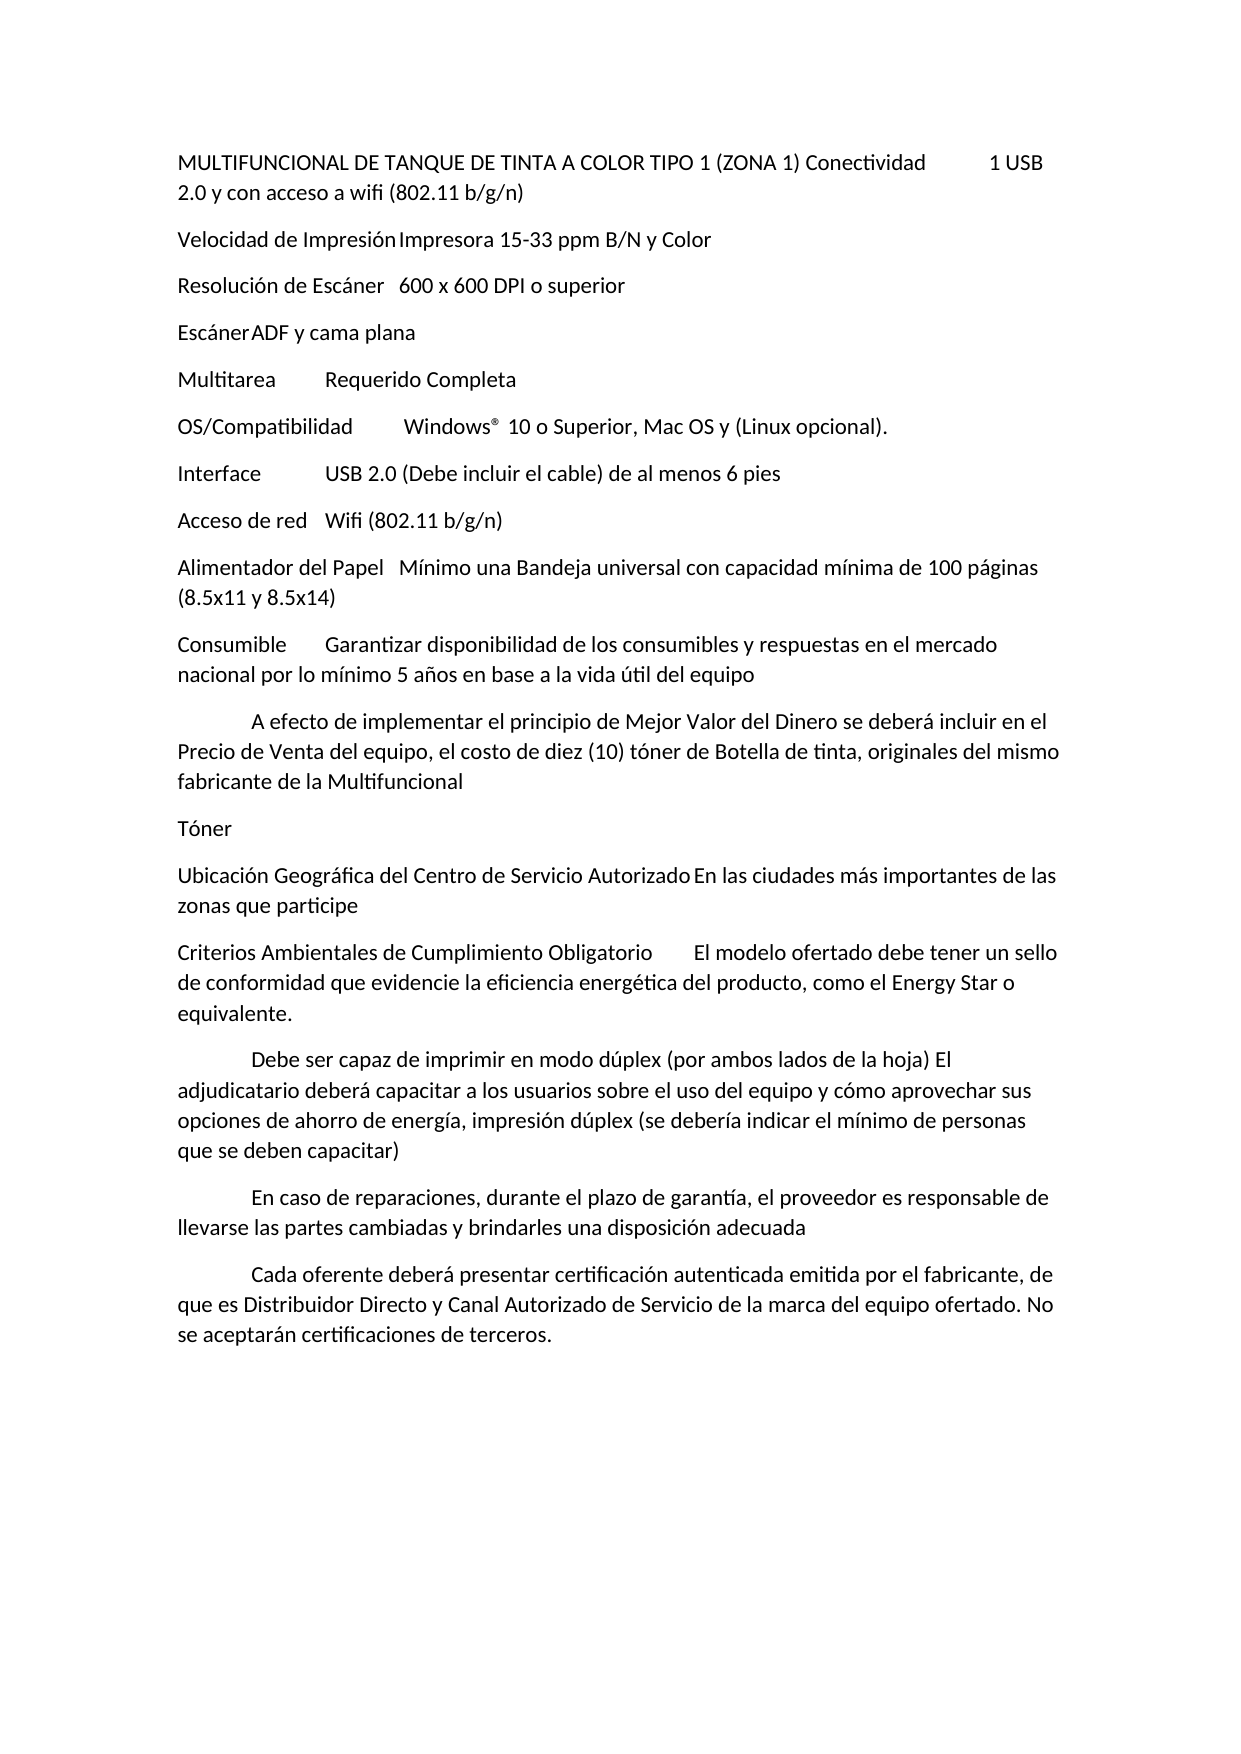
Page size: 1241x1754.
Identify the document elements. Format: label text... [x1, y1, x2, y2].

text Debe ser capaz de imprimir en modo dúplex (por ambos lados de la hoja) El adjudicatario deberá capacitar a los usuarios sobre el uso del equipo y cómo aprovechar sus opciones de ahorro de energía, impresión dúplex (se debería indicar el mínimo de personas que se deben capacitar) [177, 1046, 1063, 1164]
text Acceso de red Wifi (802.11 b/g/n) [177, 506, 1063, 534]
text Alimentador del Papel Mínimo una Bandeja universal con capacidad mínima de 100 páginas (8.5x11 y 8.5x14) [177, 553, 1063, 611]
text Ubicación Geográfica del Centro de Servicio Autorizado En las ciudades más importantes de las zonas que participe [177, 861, 1063, 919]
text En caso de reparaciones, durante el plazo de garantía, el proveedor es responsable de llevarse las partes cambiadas y brindarles una disposición adecuada [177, 1183, 1063, 1241]
text Resolución de Escáner 600 x 600 DPI o superior [177, 272, 1063, 299]
text Velocidad de Impresión Impresora 15-33 ppm B/N y Color [177, 225, 1063, 253]
text OS/Compatibilidad Windows® 10 o Superior, Mac OS y (Linux opcional). [177, 412, 1063, 440]
text Consumible Garantizar disponibilidad de los consumibles y respuestas en el mercado nacional por lo mínimo 5 años en base a la vida útil del equipo [177, 630, 1063, 688]
text Interface USB 2.0 (Debe incluir el cable) de al menos 6 pies [177, 459, 1063, 487]
text Tóner [177, 814, 1063, 842]
text Escáner ADF y cama plana [177, 318, 1063, 346]
text Cada oferente deberá presentar certificación autenticada emitida por el fabricante, de que es Distribuidor Directo y Canal Autorizado de Servicio de la marca del equipo ofertado. No se aceptarán certificaciones de terceros. [177, 1260, 1063, 1348]
text Criterios Ambientales de Cumplimiento Obligatorio El modelo ofertado debe tener un sello de conformidad que evidencie la eficiencia energética del producto, como el Energy Star o equivalente. [177, 938, 1063, 1027]
text MULTIFUNCIONAL DE TANQUE DE TINTA A COLOR TIPO 1 (ZONA 1) Conectividad 1 USB 2.0 y con acceso a wifi (802.11 b/g/n) [177, 148, 1063, 206]
text A efecto de implementar el principio de Mejor Valor del Dinero se deberá incluir en el Precio de Venta del equipo, el costo de diez (10) tóner de Botella de tinta, originales del mismo fabricante de la Multifuncional [177, 707, 1063, 795]
text Multitarea Requerido Completa [177, 365, 1063, 393]
